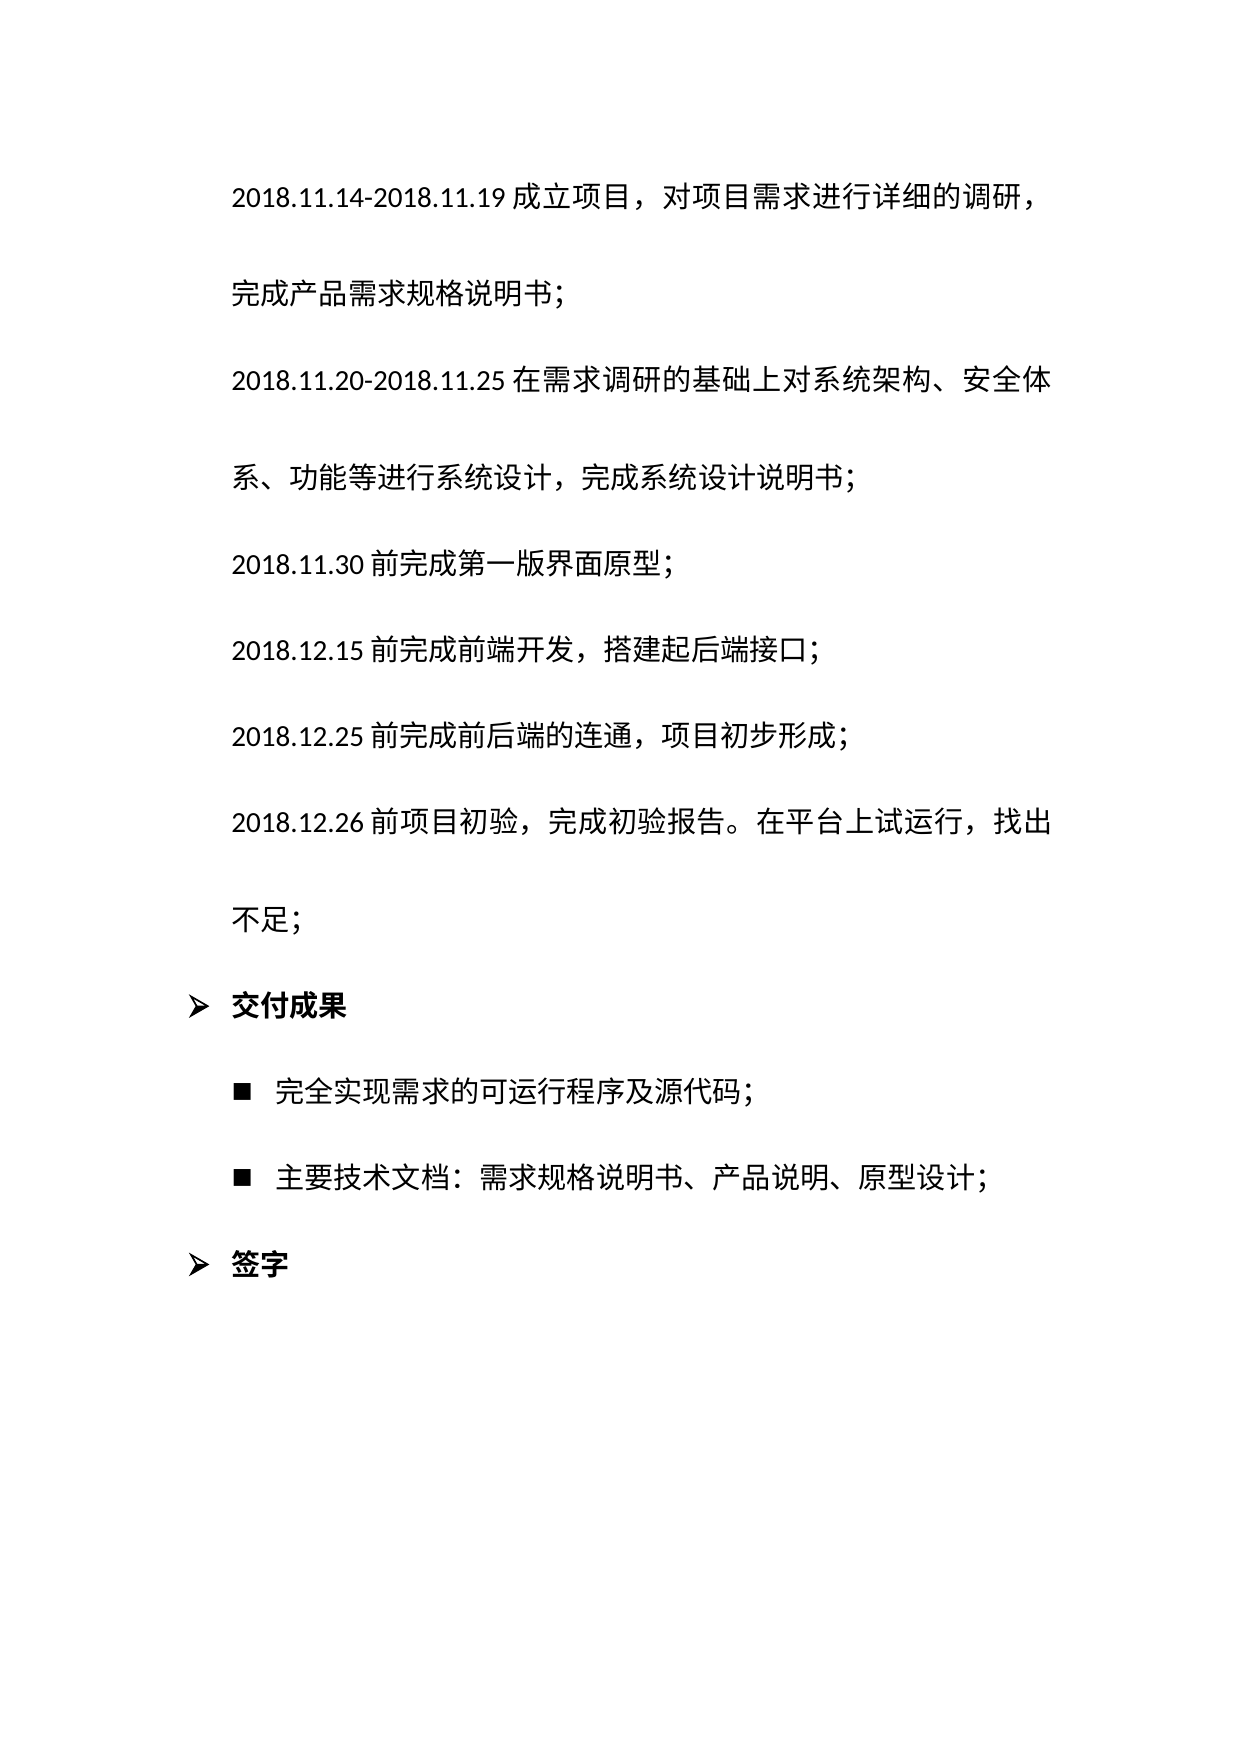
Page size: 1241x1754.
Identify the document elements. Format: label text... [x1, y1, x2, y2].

list 交付成果 [187, 971, 1053, 1036]
text 2018.11.30前完成第一版界面原型； [231, 529, 1053, 594]
text 2018.11.20-2018.11.25在需求调研的基础上对系统架构、安全体系、功能等进行系统设计，完成系统设计说明书； [231, 346, 1053, 508]
list 签字 [187, 1230, 1053, 1295]
text 2018.12.15前完成前端开发，搭建起后端接口； [231, 615, 1053, 680]
list 主要技术文档：需求规格说明书、产品说明、原型设计； [231, 1144, 1053, 1209]
text 2018.12.26前项目初验，完成初验报告。在平台上试运行，找出不足； [231, 788, 1053, 950]
list 完全实现需求的可运行程序及源代码； [231, 1057, 1053, 1122]
text 2018.11.14-2018.11.19成立项目，对项目需求进行详细的调研，完成产品需求规格说明书； [231, 162, 1053, 324]
text 2018.12.25前完成前后端的连通，项目初步形成； [231, 702, 1053, 767]
